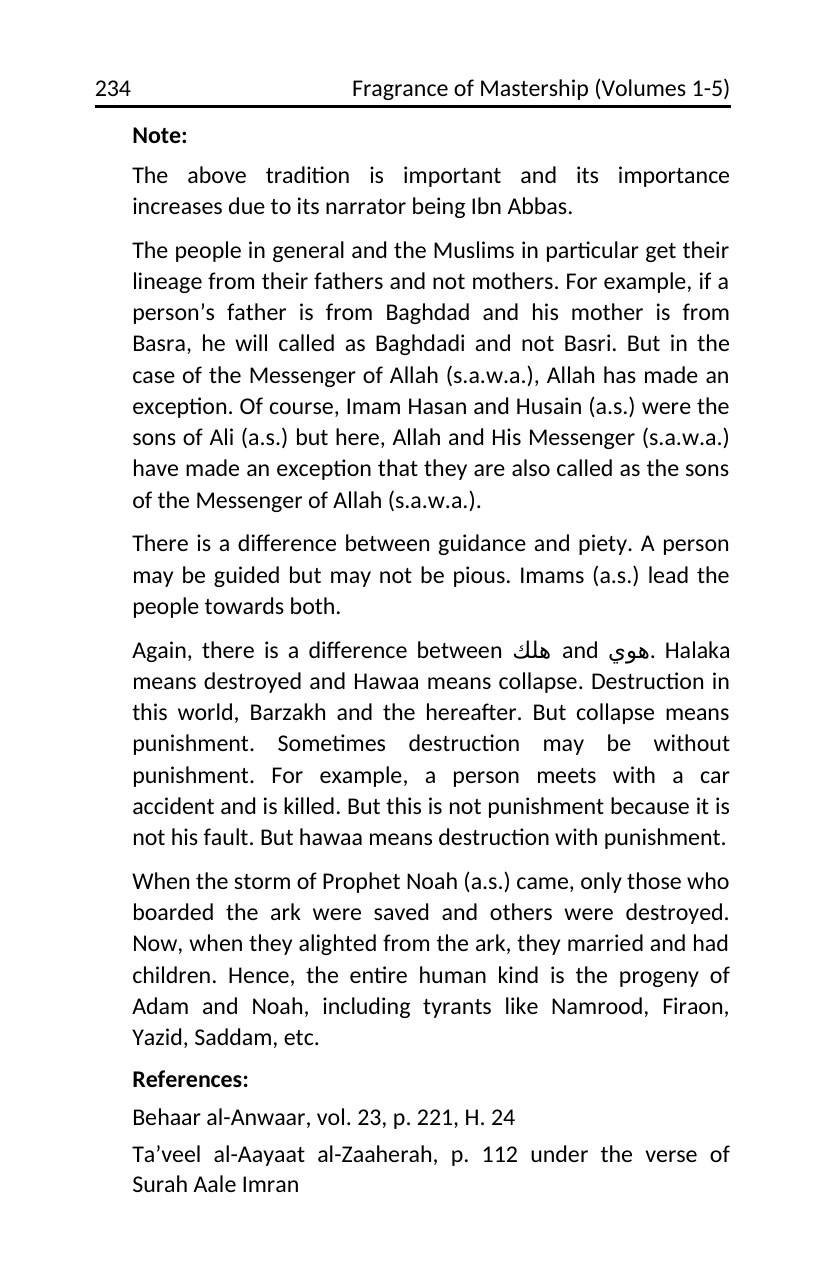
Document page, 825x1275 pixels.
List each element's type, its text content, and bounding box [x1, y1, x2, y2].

subtitle Note: [132, 121, 731, 150]
text The above tradition is important and its importance increases due to its narrator being Ibn Abbas. [132, 158, 731, 221]
text There is a difference between guidance and piety. A person may be guided but may not be pious. Imams (a.s.) lead the people towards both. [132, 527, 731, 621]
text The people in general and the Muslims in particular get their lineage from their fathers and not mothers. For example, if a person’s father is from Baghdad and his mother is from Basra, he will called as Baghdadi and not Basri. But in the case of the Messenger of Allah (s.a.w.a.), Allah has made an exception. Of course, Imam Hasan and Husain (a.s.) were the sons of Ali (a.s.) but here, Allah and His Messenger (s.a.w.a.) have made an exception that they are also called as the sons of the Messenger of Allah (s.a.w.a.). [132, 233, 731, 514]
subtitle References: [132, 1064, 731, 1094]
text Ta’veel al-Aayaat al-Zaaherah, p. 112 under the verse of Surah Aale Imran [132, 1139, 731, 1198]
text Behaar al-Anwaar, vol. 23, p. 221, H. 24 [132, 1102, 731, 1131]
text When the storm of Prophet Noah (a.s.) came, only those who boarded the ark were saved and others were destroyed. Now, when they alighted from the ark, they married and had children. Hence, the entire human kind is the progeny of Adam and Noah, including tyrants like Namrood, Firaon, Yazid, Saddam, etc. [132, 864, 731, 1052]
text Again, there is a difference between هلك and هوي. Halaka means destroyed and Hawaa means collapse. Destruction in this world, Barzakh and the hereafter. But collapse means punishment. Sometimes destruction may be without punishment. For example, a person meets with a car accident and is killed. But this is not punishment because it is not his fault. But hawaa means destruction with punishment. [132, 633, 731, 852]
